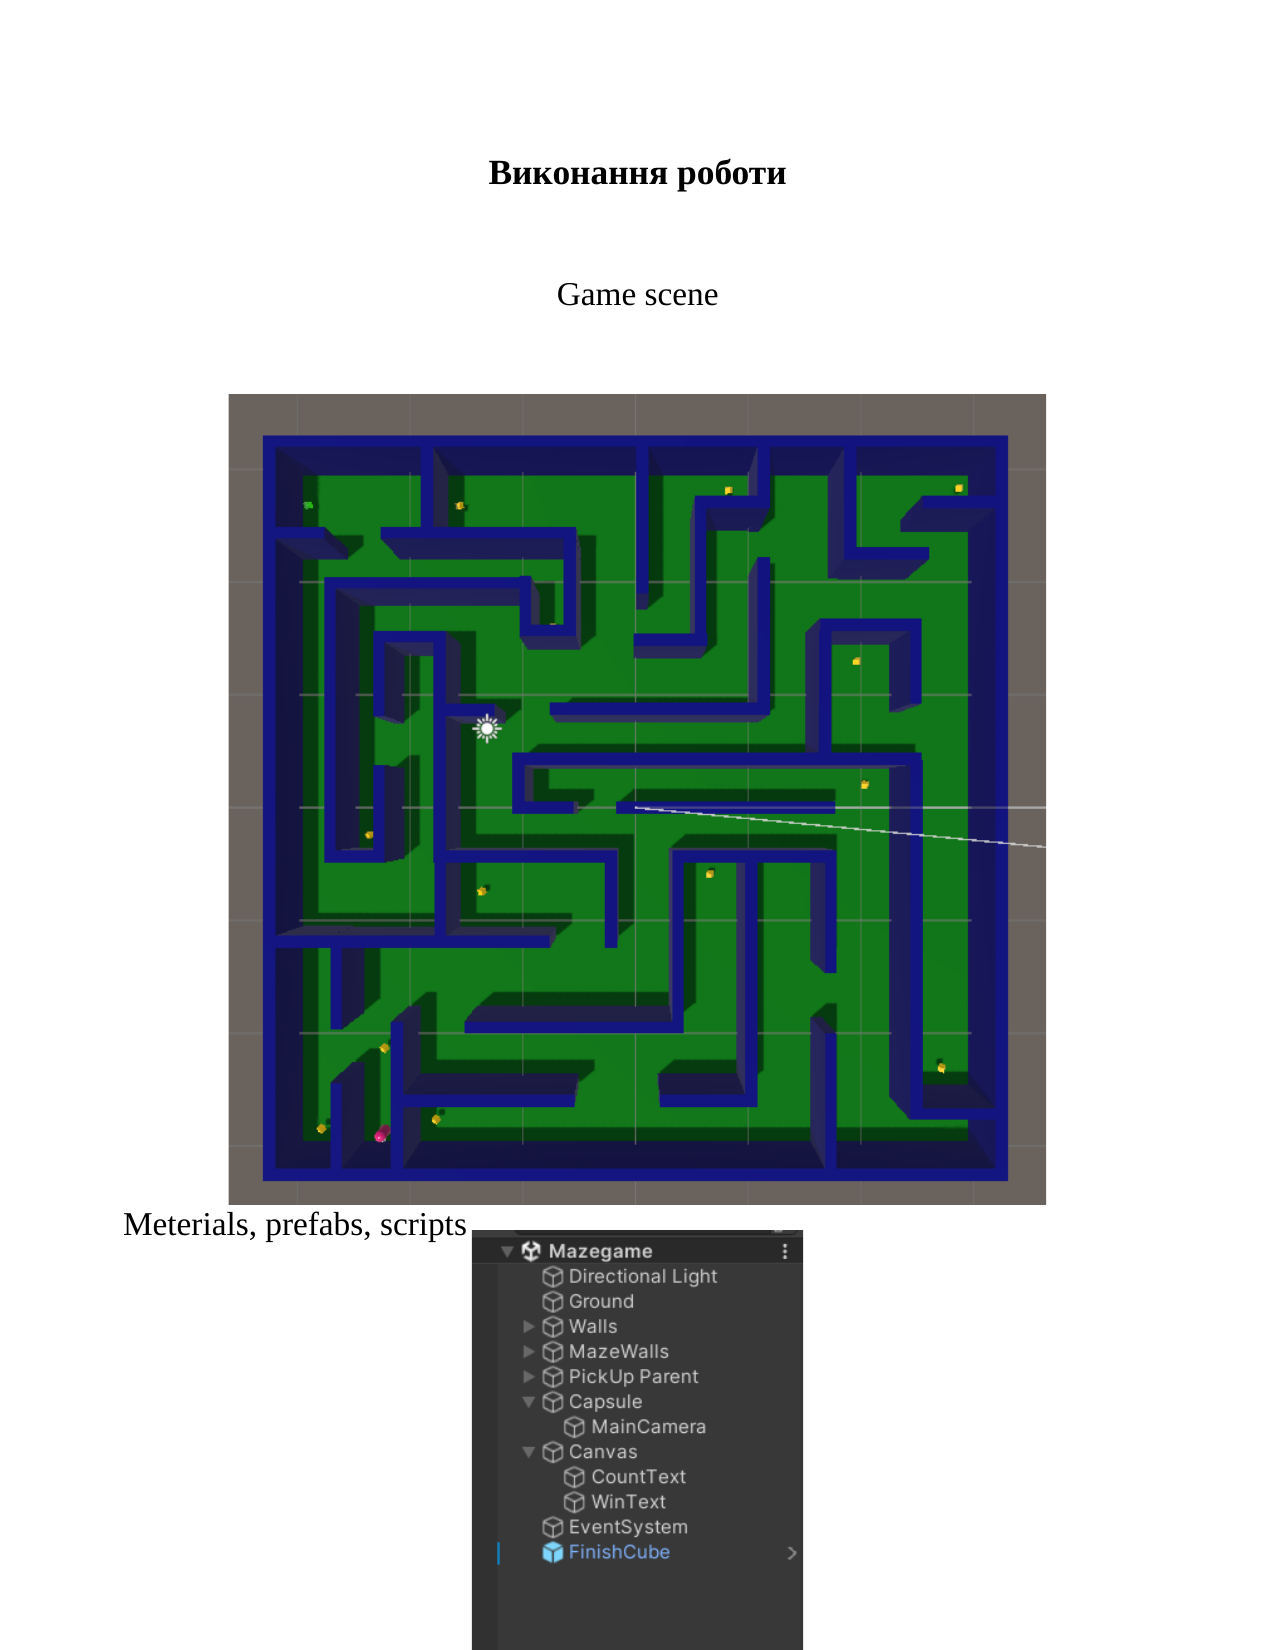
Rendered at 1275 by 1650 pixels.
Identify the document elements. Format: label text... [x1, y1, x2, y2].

text Game scene [118, 274, 1157, 312]
picture [471, 1230, 804, 1650]
text Виконання роботи [118, 152, 1157, 192]
picture [228, 394, 1047, 1205]
text Meterials, prefabs, scripts [118, 696, 1157, 1242]
